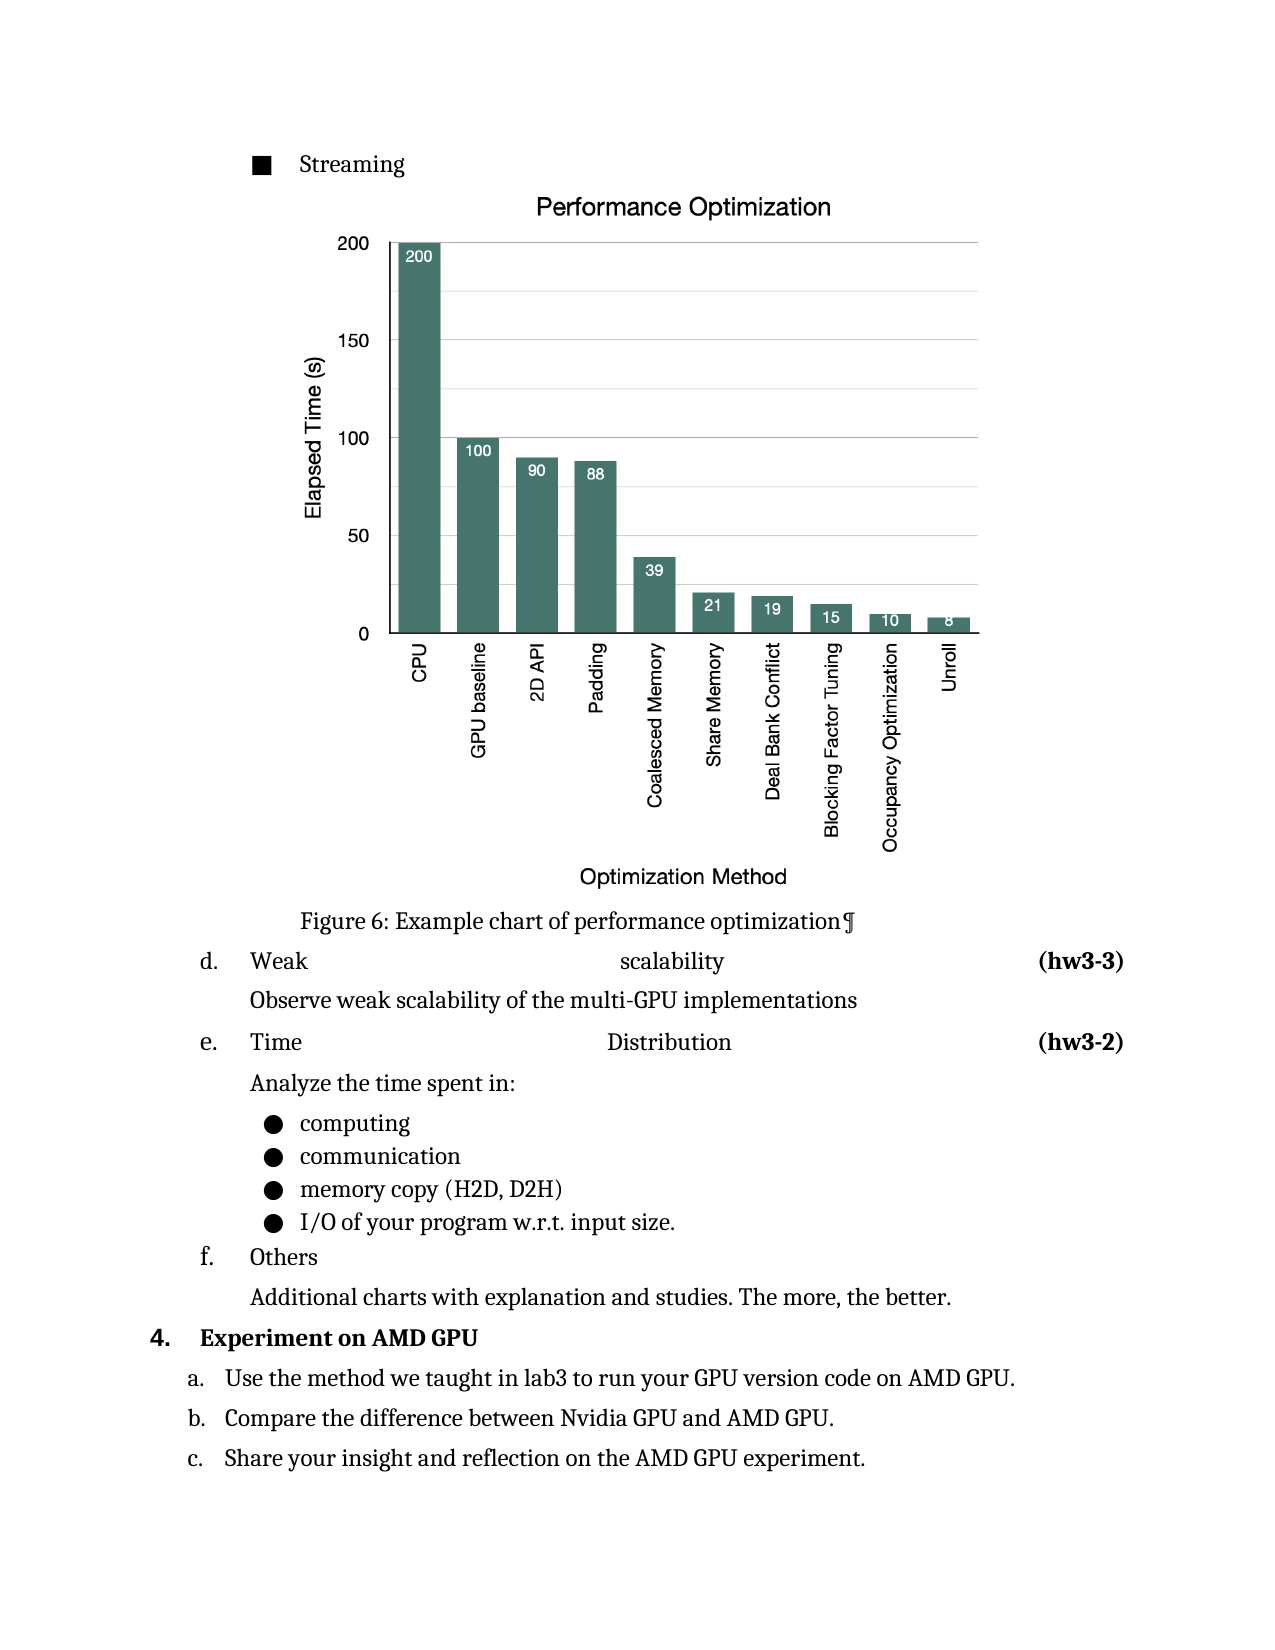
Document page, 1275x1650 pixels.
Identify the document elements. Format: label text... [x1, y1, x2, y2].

list Others Additional charts with explanation and studies. The more, the better. [200, 1241, 1125, 1312]
picture [300, 188, 997, 896]
list computing [262, 1108, 1125, 1137]
list Use the method we taught in lab3 to run your GPU version code on AMD GPU. [187, 1364, 1125, 1393]
list Weak scalability (hw3-3) Observe weak scalability of the multi-GPU implementations [200, 947, 1125, 1015]
list communication [262, 1142, 1125, 1170]
list I/O of your program w.r.t. input size. [262, 1208, 1125, 1236]
list Share your insight and reflection on the AMD GPU experiment. [187, 1444, 1125, 1473]
list memory copy (H2D, D2H) [262, 1174, 1125, 1203]
list Experiment on AMD GPU [150, 1323, 1125, 1352]
list Time Distribution (hw3-2) Analyze the time spent in: [200, 1026, 1125, 1097]
list Compare the difference between Nvidia GPU and AMD GPU. [187, 1404, 1125, 1433]
